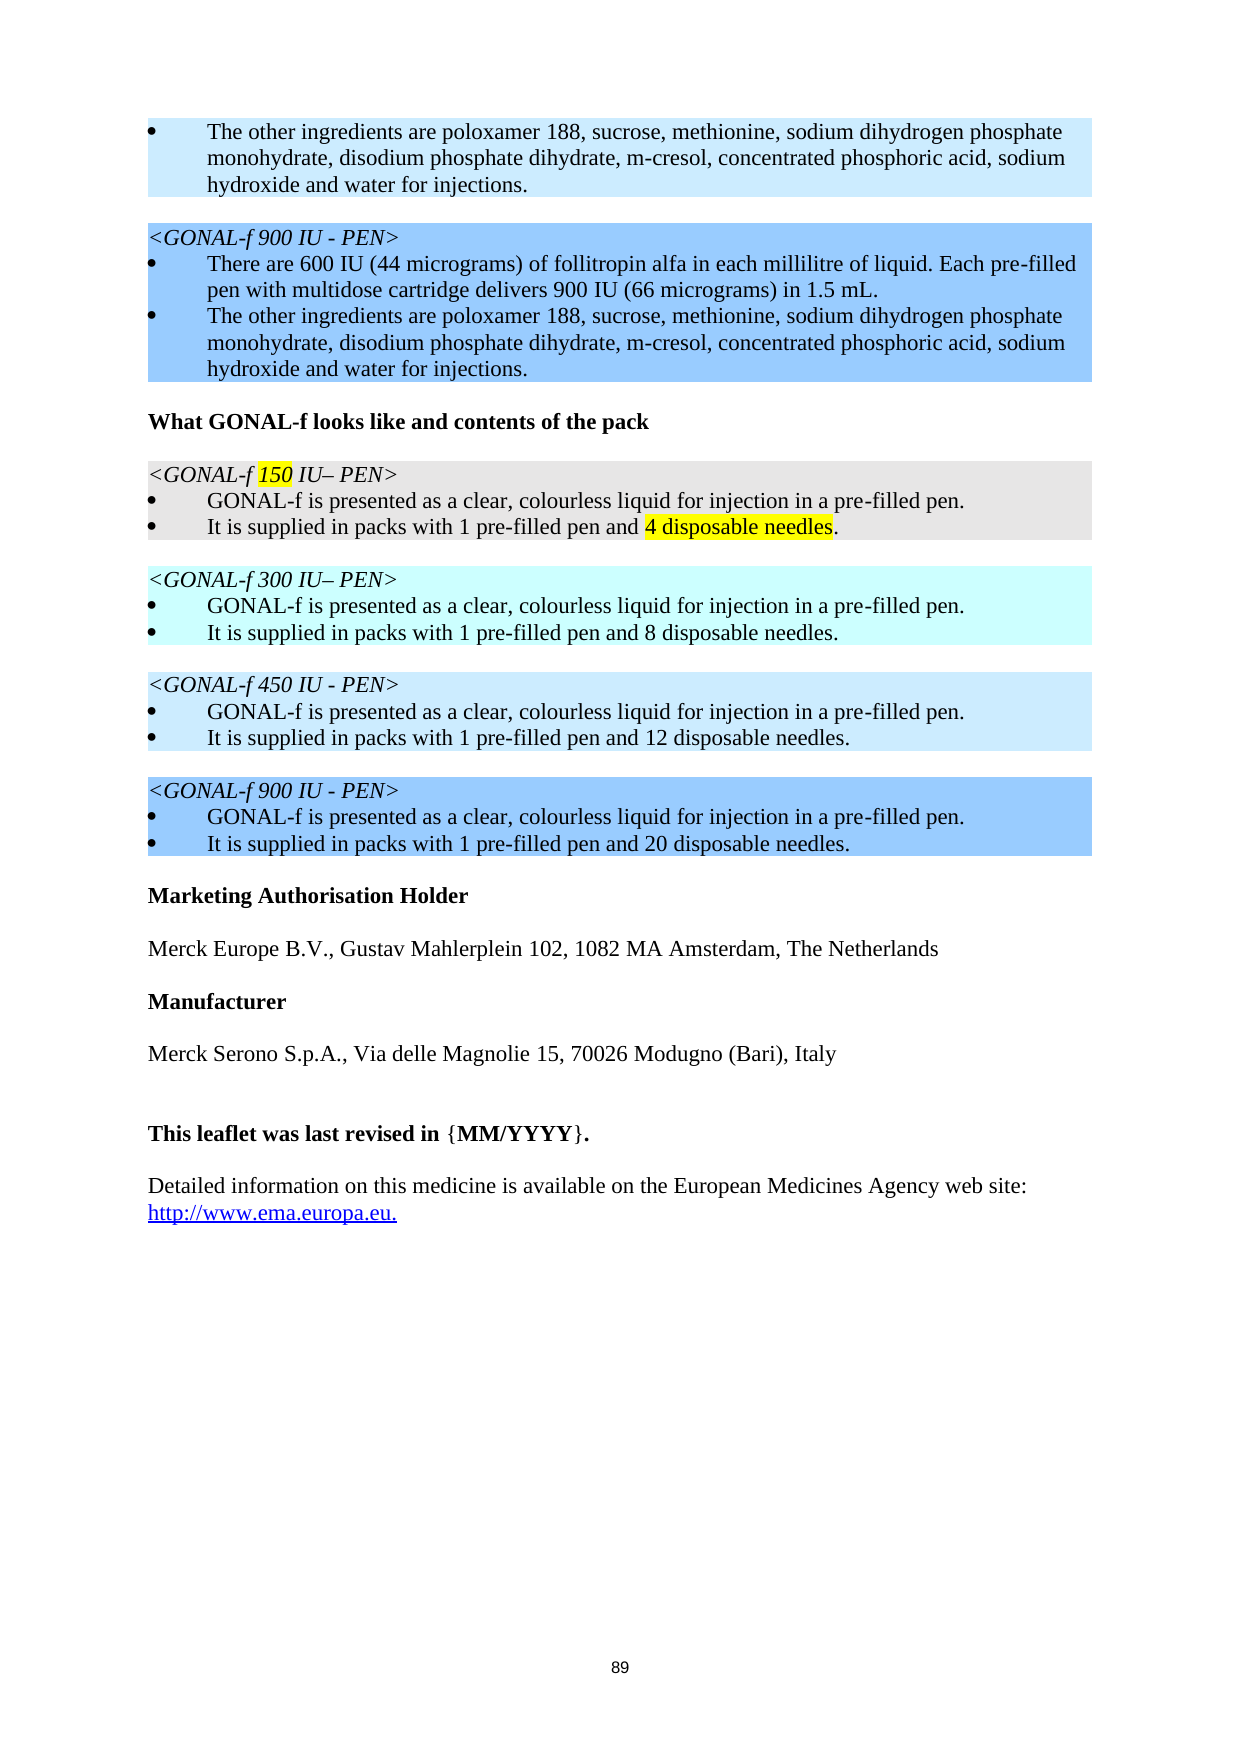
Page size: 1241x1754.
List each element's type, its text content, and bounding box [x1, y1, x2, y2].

list It is supplied in packs with 1 pre-filled pen and 4 disposable needles. [148, 513, 1092, 540]
list It is supplied in packs with 1 pre-filled pen and 20 disposable needles. [148, 830, 1092, 856]
text <GONAL-f 300 IU– PEN> [148, 566, 1092, 592]
text <GONAL-f 150 IU– PEN> [148, 461, 258, 487]
text This leaflet was last revised in {MM/YYYY}. [148, 1119, 1092, 1146]
list There are 600 IU (44 micrograms) of follitropin alfa in each millilitre of liquid. Each pre-filled pen with multidose cartridge delivers 900 IU (66 micrograms) in 1.5 mL. [148, 250, 1092, 303]
list It is supplied in packs with 1 pre-filled pen and 8 disposable needles. [148, 619, 1092, 645]
list GONAL-f is presented as a clear, colourless liquid for injection in a pre-filled pen. [148, 698, 1092, 724]
text <GONAL-f 900 IU - PEN> [148, 223, 1092, 250]
list GONAL-f is presented as a clear, colourless liquid for injection in a pre-filled pen. [148, 803, 1092, 830]
text <GONAL-f 450 IU - PEN> [148, 672, 1092, 698]
list GONAL-f is presented as a clear, colourless liquid for injection in a pre-filled pen. [148, 592, 1092, 619]
text <GONAL-f 150 IU– PEN> [292, 461, 1092, 487]
text Detailed information on this medicine is available on the European Medicines Agency web site: http://www.ema.europa.eu. [148, 1172, 1092, 1225]
text Marketing Authorisation Holder [148, 882, 1092, 909]
text Manufacturer [148, 988, 1092, 1014]
list GONAL-f is presented as a clear, colourless liquid for injection in a pre-filled pen. [148, 487, 1092, 513]
text <GONAL-f 900 IU - PEN> [148, 777, 1092, 803]
list Merck Europe B.V., Gustav Mahlerplein 102, 1082 MA Amsterdam, The Netherlands [148, 935, 1092, 961]
text Merck Serono S.p.A., Via delle Magnolie 15, 70026 Modugno (Bari), Italy [148, 1041, 1092, 1067]
text What GONAL-f looks like and contents of the pack [148, 408, 1092, 434]
list It is supplied in packs with 1 pre-filled pen and 12 disposable needles. [148, 724, 1092, 751]
